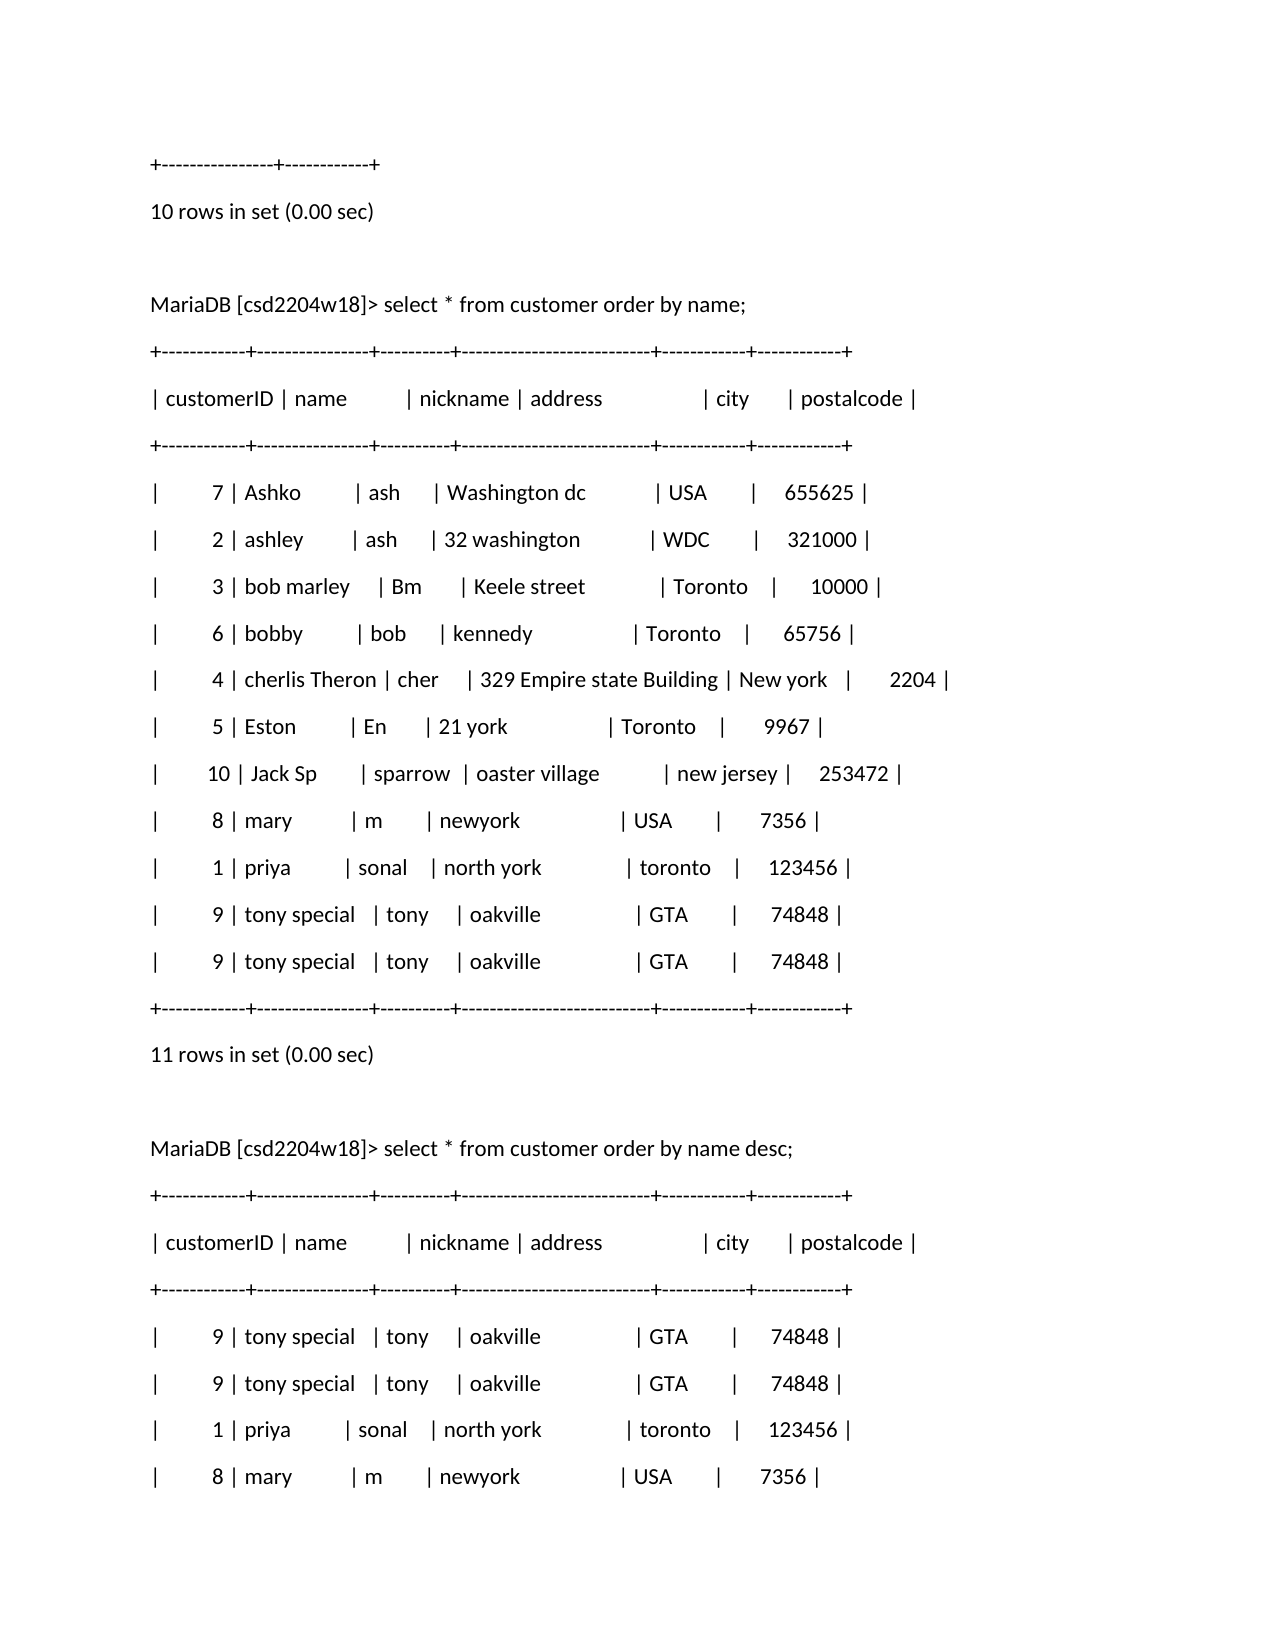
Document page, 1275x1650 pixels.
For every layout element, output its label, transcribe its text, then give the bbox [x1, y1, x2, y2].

text | 9 | tony special | tony | oakville | GTA | 74848 | [150, 947, 1125, 975]
text 11 rows in set (0.00 sec) [150, 1041, 1125, 1069]
text | 5 | Eston | En | 21 york | Toronto | 9967 | [150, 712, 1125, 741]
text +------------+----------------+----------+---------------------------+------------+------------+ [150, 1275, 1125, 1303]
text +------------+----------------+----------+---------------------------+------------+------------+ [150, 994, 1125, 1022]
text +------------+----------------+----------+---------------------------+------------+------------+ [150, 337, 1125, 366]
text | 3 | bob marley | Bm | Keele street | Toronto | 10000 | [150, 572, 1125, 600]
text | 1 | priya | sonal | north york | toronto | 123456 | [150, 853, 1125, 881]
text +----------------+------------+ [150, 150, 1125, 178]
text MariaDB [csd2204w18]> select * from customer order by name desc; [150, 1134, 1125, 1162]
text | 10 | Jack Sp | sparrow | oaster village | new jersey | 253472 | [150, 759, 1125, 787]
text | 9 | tony special | tony | oakville | GTA | 74848 | [150, 1369, 1125, 1397]
text +------------+----------------+----------+---------------------------+------------+------------+ [150, 431, 1125, 459]
text | 6 | bobby | bob | kennedy | Toronto | 65756 | [150, 619, 1125, 647]
text | 2 | ashley | ash | 32 washington | WDC | 321000 | [150, 525, 1125, 553]
text 10 rows in set (0.00 sec) [150, 197, 1125, 225]
text | 8 | mary | m | newyork | USA | 7356 | [150, 1462, 1125, 1491]
text +------------+----------------+----------+---------------------------+------------+------------+ [150, 1181, 1125, 1209]
text | 1 | priya | sonal | north york | toronto | 123456 | [150, 1416, 1125, 1444]
text | customerID | name | nickname | address | city | postalcode | [150, 384, 1125, 412]
text | 9 | tony special | tony | oakville | GTA | 74848 | [150, 900, 1125, 928]
text | 7 | Ashko | ash | Washington dc | USA | 655625 | [150, 478, 1125, 506]
text | 8 | mary | m | newyork | USA | 7356 | [150, 806, 1125, 834]
text | customerID | name | nickname | address | city | postalcode | [150, 1228, 1125, 1256]
text MariaDB [csd2204w18]> select * from customer order by name; [150, 291, 1125, 319]
text | 4 | cherlis Theron | cher | 329 Empire state Building | New york | 2204 | [150, 666, 1125, 694]
text | 9 | tony special | tony | oakville | GTA | 74848 | [150, 1322, 1125, 1350]
